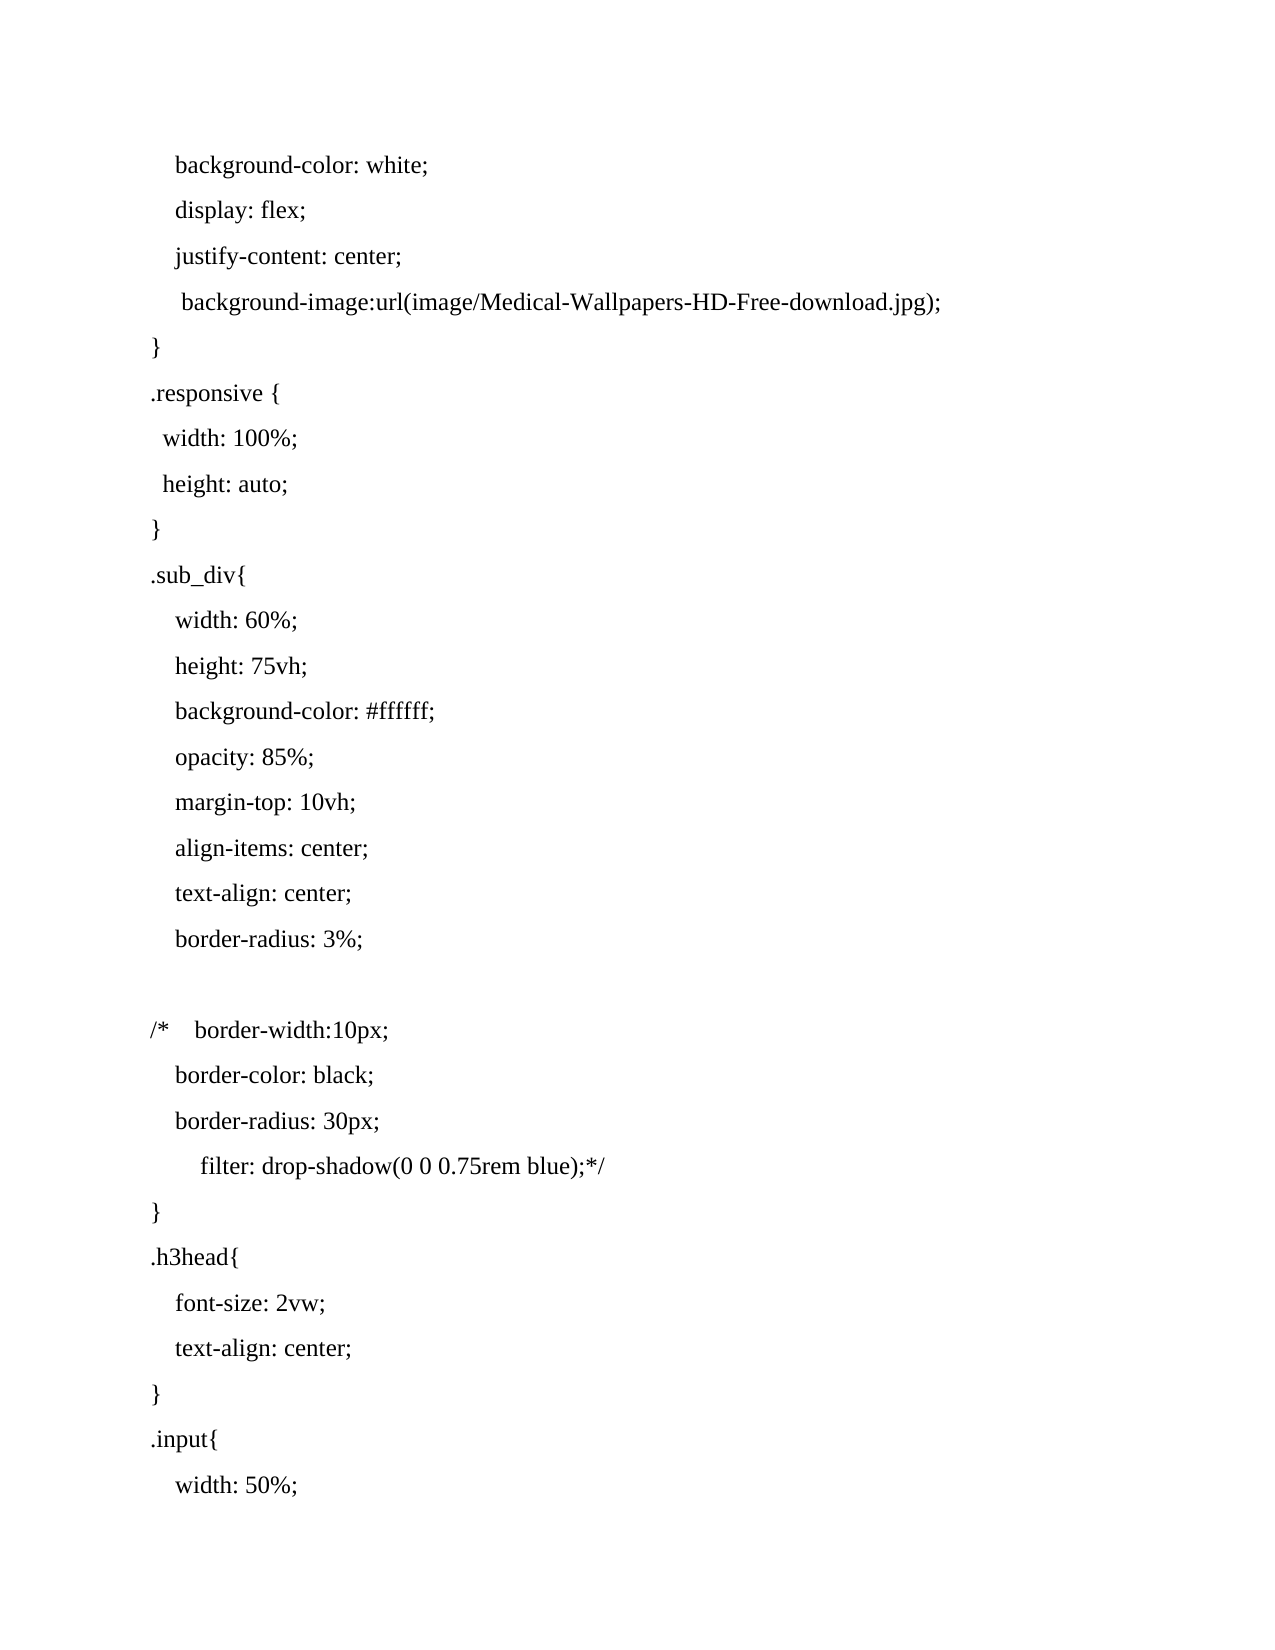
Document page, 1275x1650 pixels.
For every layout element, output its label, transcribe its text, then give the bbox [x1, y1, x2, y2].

text text-align: center; [150, 1333, 1125, 1362]
text } [150, 1379, 1125, 1408]
text height: 75vh; [150, 651, 1125, 679]
text border-color: black; [150, 1060, 1125, 1089]
text text-align: center; [150, 878, 1125, 907]
text } [150, 332, 1125, 361]
text width: 50%; [150, 1470, 1125, 1499]
text border-radius: 3%; [150, 924, 1125, 953]
text height: auto; [150, 469, 1125, 497]
text .responsive { [150, 378, 1125, 406]
text font-size: 2vw; [150, 1288, 1125, 1317]
text display: flex; [150, 196, 1125, 224]
text } [150, 1197, 1125, 1226]
text /* border-width:10px; [150, 1015, 1125, 1044]
text background-image:url(image/Medical-Wallpapers-HD-Free-download.jpg); [150, 287, 1125, 315]
text opacity: 85%; [150, 742, 1125, 771]
text .sub_div{ [150, 560, 1125, 588]
text filter: drop-shadow(0 0 0.75rem blue);*/ [150, 1151, 1125, 1180]
text width: 100%; [150, 423, 1125, 452]
text background-color: #ffffff; [150, 696, 1125, 725]
text justify-content: center; [150, 241, 1125, 270]
text border-radius: 30px; [150, 1106, 1125, 1135]
text background-color: white; [150, 150, 1125, 179]
text width: 60%; [150, 605, 1125, 634]
text align-items: center; [150, 833, 1125, 862]
text .h3head{ [150, 1242, 1125, 1271]
text .input{ [150, 1424, 1125, 1453]
text margin-top: 10vh; [150, 787, 1125, 816]
text } [150, 514, 1125, 543]
